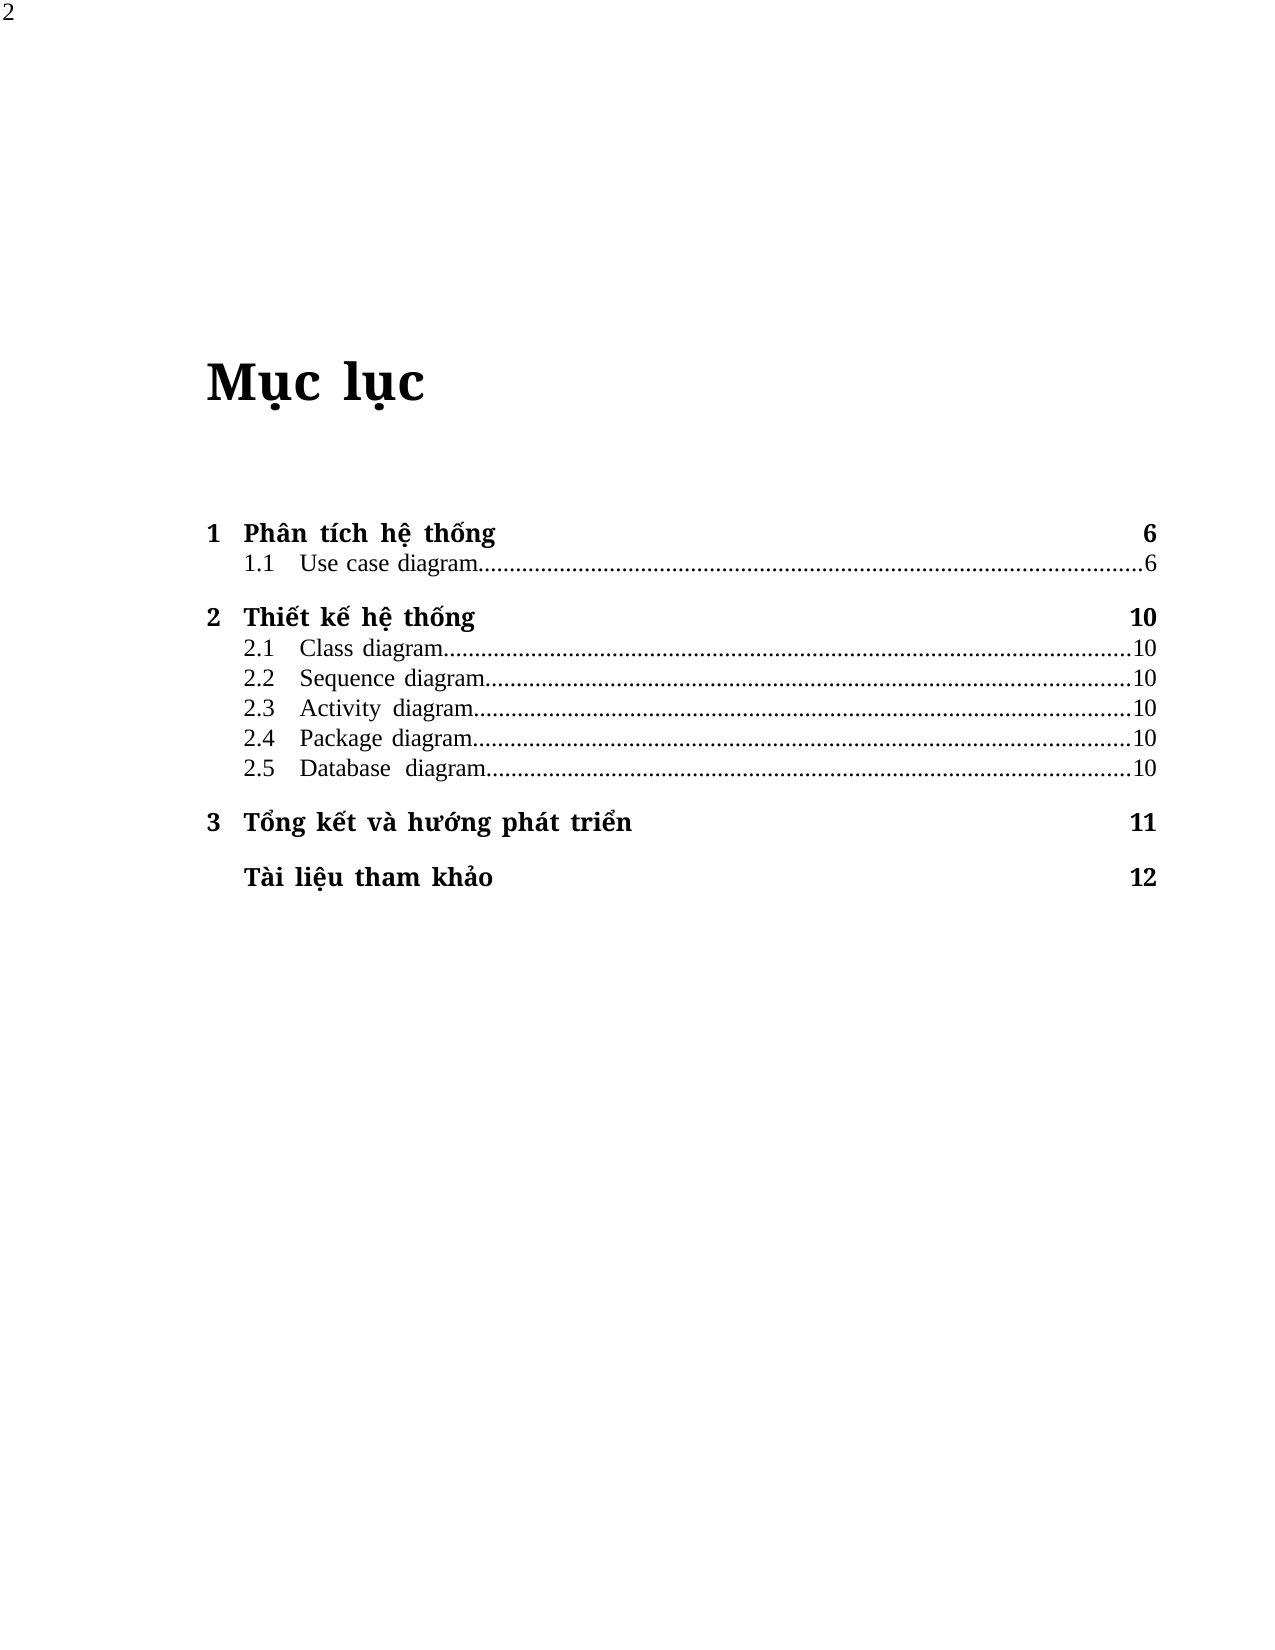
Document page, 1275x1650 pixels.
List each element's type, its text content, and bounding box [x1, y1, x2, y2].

subtitle Mục lục [207, 345, 1162, 415]
